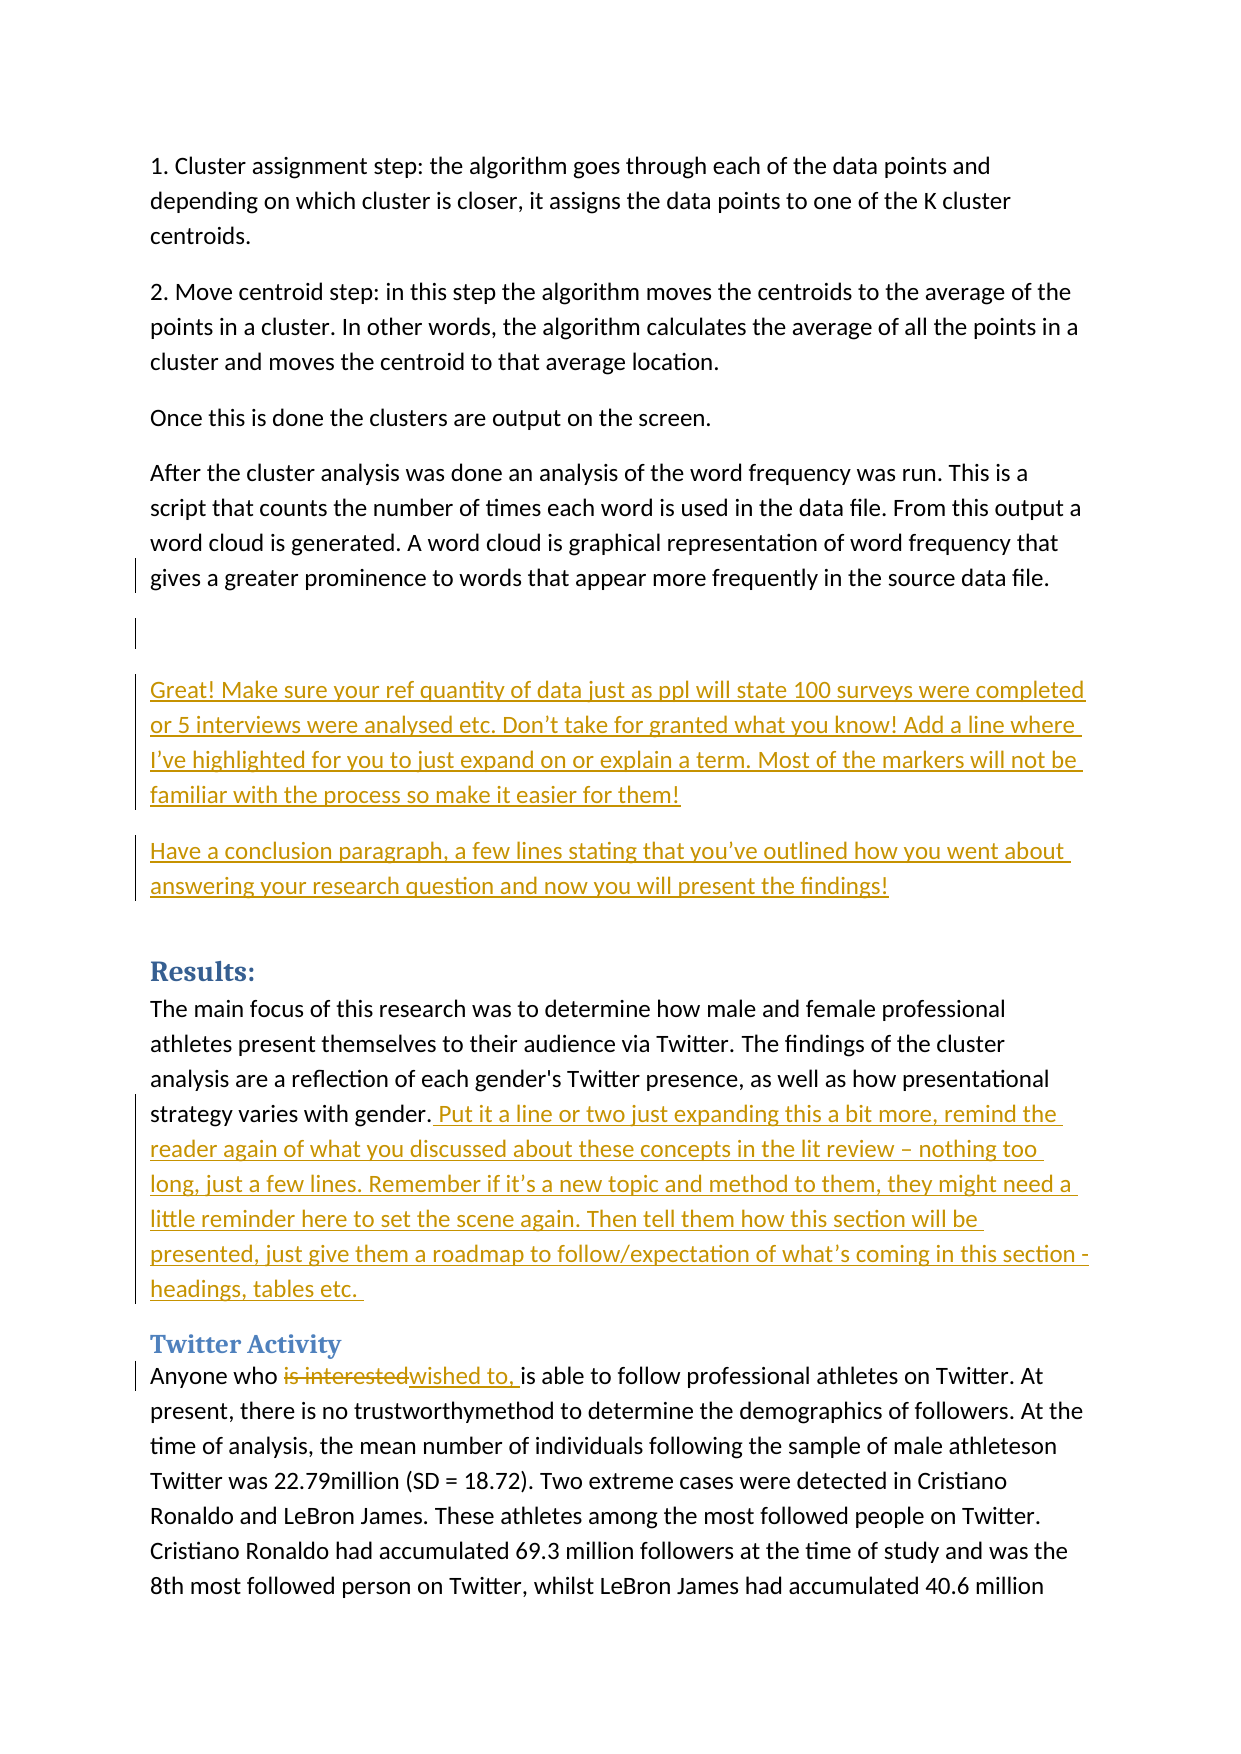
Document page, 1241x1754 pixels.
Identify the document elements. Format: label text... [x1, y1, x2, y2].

text 2. Move centroid step: in this step the algorithm moves the centroids to the average of the points in a cluster. In other words, the algorithm calculates the average of all the points in a cluster and moves the centroid to that average location. [150, 276, 1090, 376]
subtitle Results: [150, 955, 1090, 988]
text The main focus of this research was to determine how male and female professional athletes present themselves to their audience via Twitter. The findings of the cluster analysis are a reflection of each gender's Twitter presence, as well as how presentational strategy varies with gender. [150, 993, 1090, 1304]
text Once this is done the clusters are output on the screen. [150, 402, 1090, 432]
text 1. Cluster assignment step: the algorithm goes through each of the data points and depending on which cluster is closer, it assigns the data points to one of the K cluster centroids. [150, 150, 1090, 251]
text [150, 1361, 1090, 1601]
text After the cluster analysis was done an analysis of the word frequency was run. This is a script that counts the number of times each word is used in the data file. From this output a word cloud is generated. A word cloud is graphical representation of word frequency that gives a greater prominence to words that appear more frequently in the source data file. [150, 457, 1090, 593]
subtitle Twitter Activity [150, 1329, 1090, 1361]
